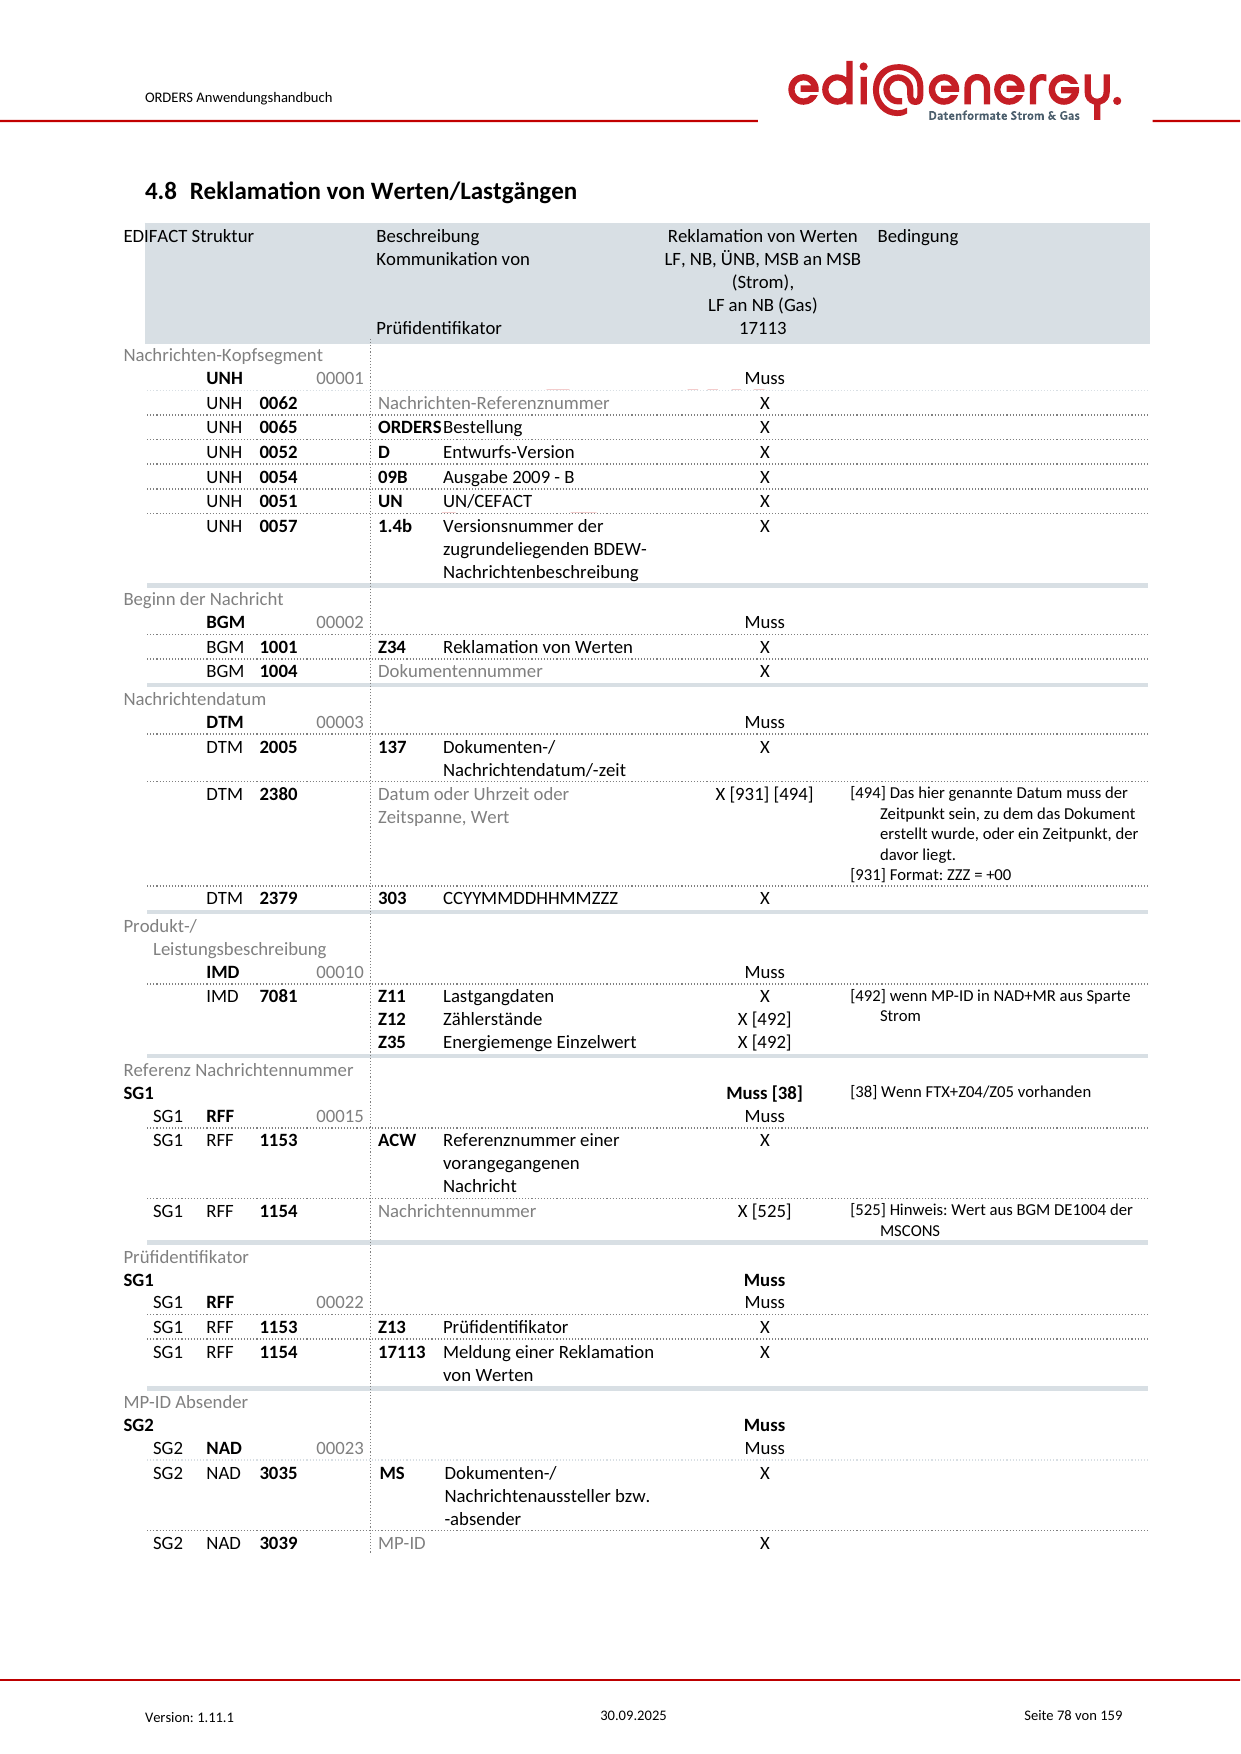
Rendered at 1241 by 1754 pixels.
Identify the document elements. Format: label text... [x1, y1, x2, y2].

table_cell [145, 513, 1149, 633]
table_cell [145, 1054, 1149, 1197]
subtitle Reklamation von Werten/Lastgängen [145, 173, 1122, 206]
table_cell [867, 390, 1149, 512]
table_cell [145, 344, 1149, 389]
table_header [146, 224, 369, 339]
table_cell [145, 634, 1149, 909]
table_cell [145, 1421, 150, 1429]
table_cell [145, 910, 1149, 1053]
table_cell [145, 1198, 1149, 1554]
